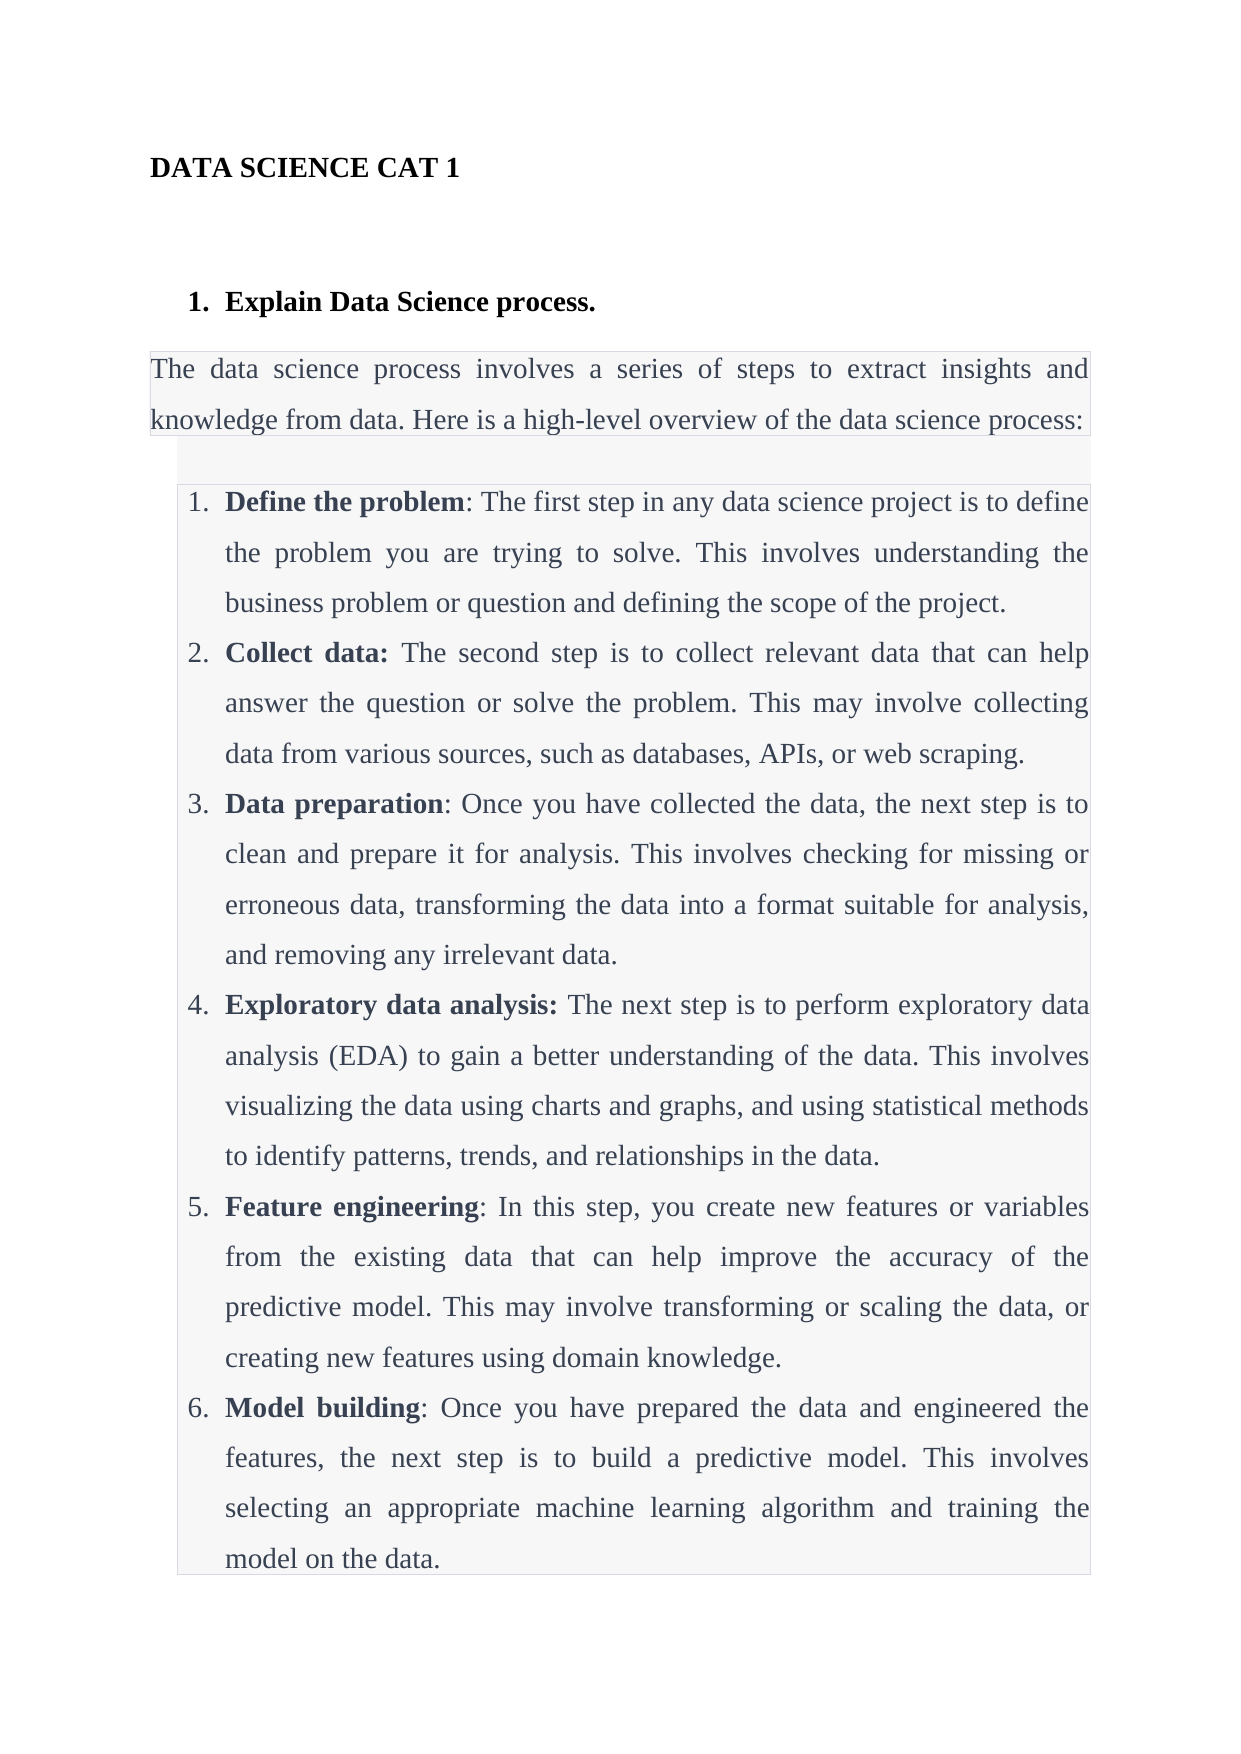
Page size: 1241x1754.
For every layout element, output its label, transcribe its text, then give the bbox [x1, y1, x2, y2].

list Model building: Once you have prepared the data and engineered the features, the next step is to build a predictive model. This involves selecting an appropriate machine learning algorithm and training the model on the data. [178, 1389, 1090, 1574]
list Explain Data Science process. [187, 284, 1090, 317]
list Data preparation: Once you have collected the data, the next step is to clean and prepare it for analysis. This involves checking for missing or erroneous data, transforming the data into a format suitable for analysis, and removing any irrelevant data. [178, 786, 1090, 971]
text The data science process involves a series of steps to extract insights and knowledge from data. Here is a high-level overview of the data science process: [151, 352, 1090, 435]
list Define the problem: The first step in any data science project is to define the problem you are trying to solve. This involves understanding the business problem or question and defining the scope of the project. [178, 485, 1090, 618]
list Exploratory data analysis: The next step is to perform exploratory data analysis (EDA) to gain a better understanding of the data. This involves visualizing the data using charts and graphs, and using statistical methods to identify patterns, trends, and relationships in the data. [178, 987, 1090, 1172]
text DATA SCIENCE CAT 1 [150, 150, 1090, 183]
list Collect data: The second step is to collect relevant data that can help answer the question or solve the problem. This may involve collecting data from various sources, such as databases, APIs, or web scraping. [178, 635, 1090, 769]
list Feature engineering: In this step, you create new features or variables from the existing data that can help improve the accuracy of the predictive model. This may involve transforming or scaling the data, or creating new features using domain knowledge. [178, 1188, 1090, 1373]
